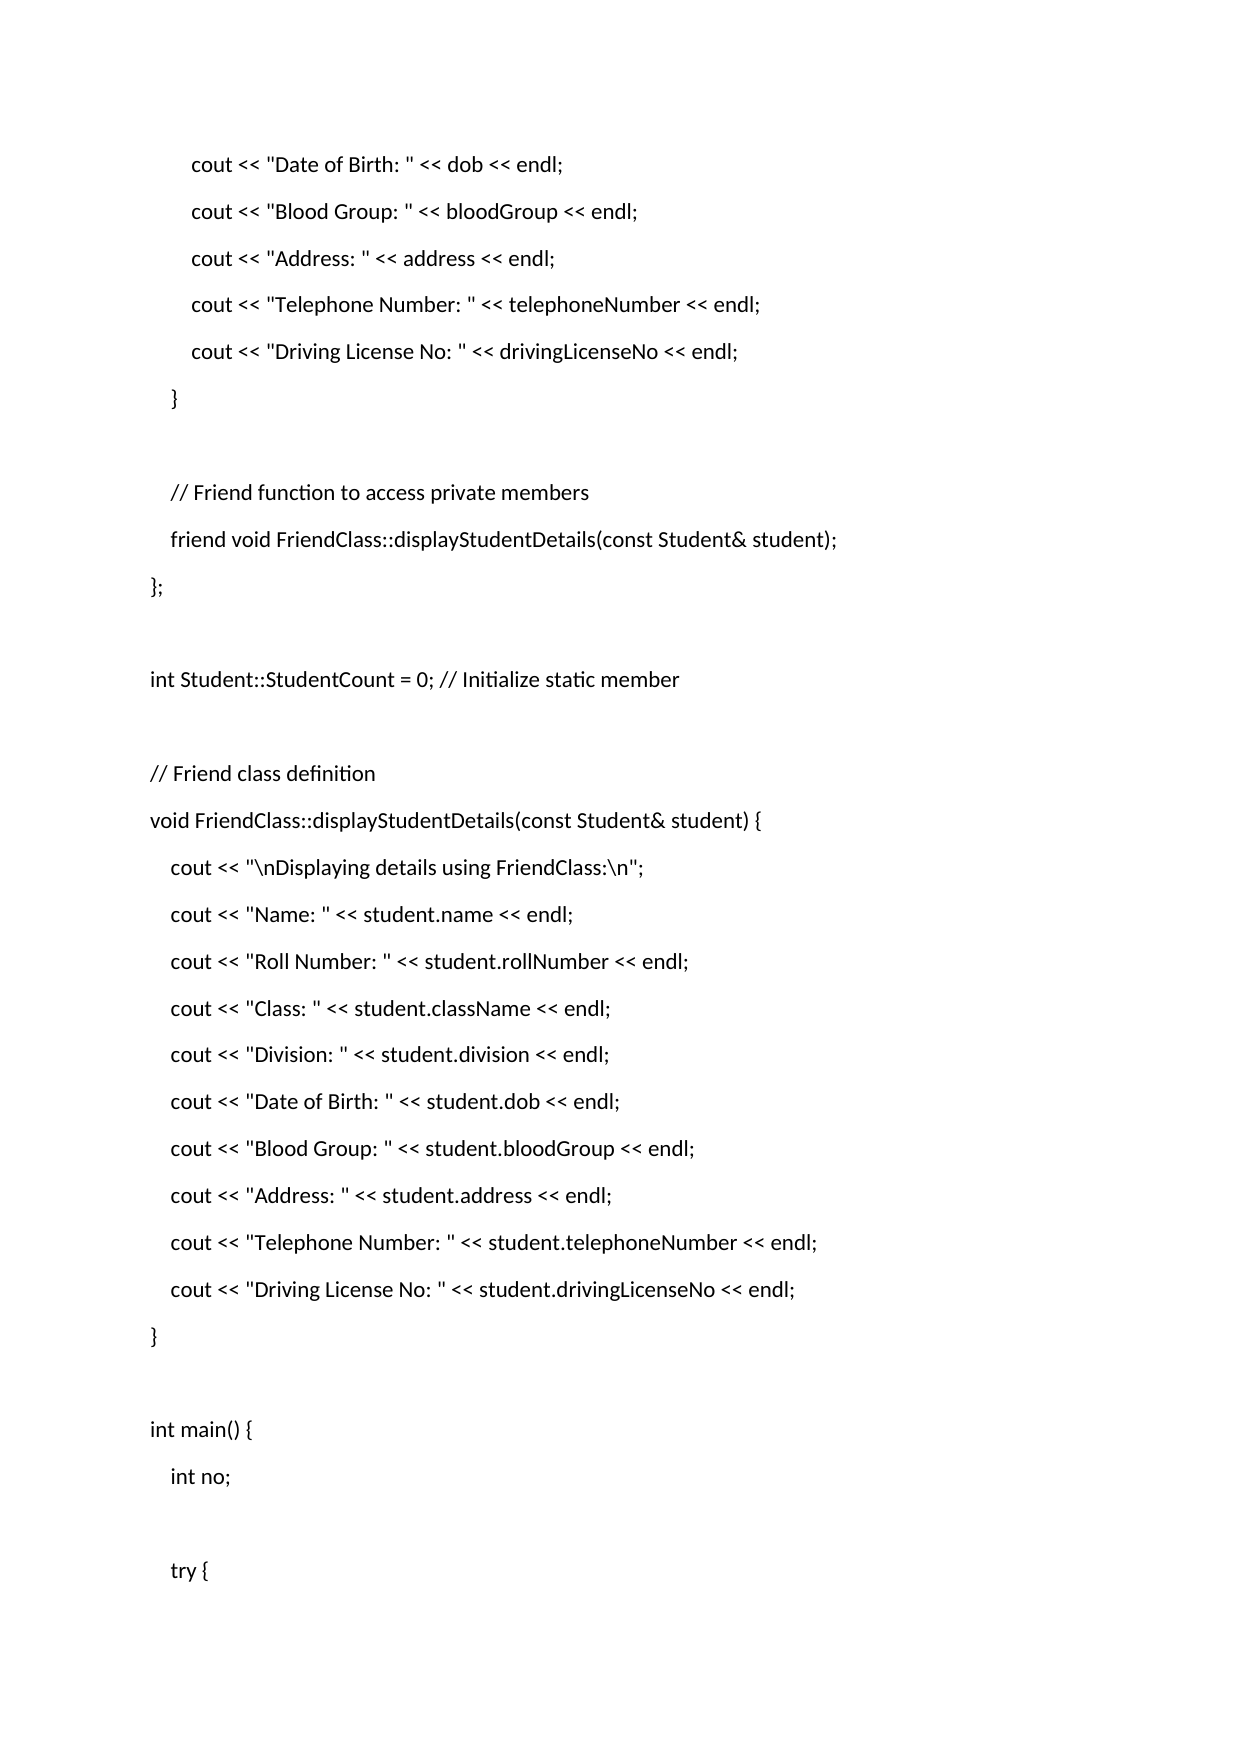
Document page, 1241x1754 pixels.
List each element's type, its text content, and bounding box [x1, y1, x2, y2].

text cout << "Roll Number: " << student.rollNumber << endl; [150, 947, 1090, 975]
text // Friend function to access private members [150, 478, 1090, 506]
text int main() { [150, 1416, 1090, 1444]
text friend void FriendClass::displayStudentDetails(const Student& student); [150, 525, 1090, 553]
text void FriendClass::displayStudentDetails(const Student& student) { [150, 806, 1090, 834]
text cout << "Blood Group: " << student.bloodGroup << endl; [150, 1134, 1090, 1162]
text // Friend class definition [150, 759, 1090, 787]
text cout << "Address: " << student.address << endl; [150, 1181, 1090, 1209]
text cout << "Driving License No: " << drivingLicenseNo << endl; [150, 337, 1090, 366]
text cout << "Driving License No: " << student.drivingLicenseNo << endl; [150, 1275, 1090, 1303]
text int no; [150, 1462, 1090, 1491]
text cout << "Blood Group: " << bloodGroup << endl; [150, 197, 1090, 225]
text cout << "Telephone Number: " << telephoneNumber << endl; [150, 291, 1090, 319]
text cout << "Class: " << student.className << endl; [150, 994, 1090, 1022]
text cout << "Address: " << address << endl; [150, 244, 1090, 272]
text try { [150, 1556, 1090, 1584]
text } [150, 384, 1090, 412]
text cout << "Date of Birth: " << student.dob << endl; [150, 1087, 1090, 1116]
text cout << "Date of Birth: " << dob << endl; [150, 150, 1090, 178]
text cout << "Telephone Number: " << student.telephoneNumber << endl; [150, 1228, 1090, 1256]
text cout << "Name: " << student.name << endl; [150, 900, 1090, 928]
text } [150, 1322, 1090, 1350]
text int Student::StudentCount = 0; // Initialize static member [150, 666, 1090, 694]
text cout << "\nDisplaying details using FriendClass:\n"; [150, 853, 1090, 881]
text }; [150, 572, 1090, 600]
text cout << "Division: " << student.division << endl; [150, 1041, 1090, 1069]
